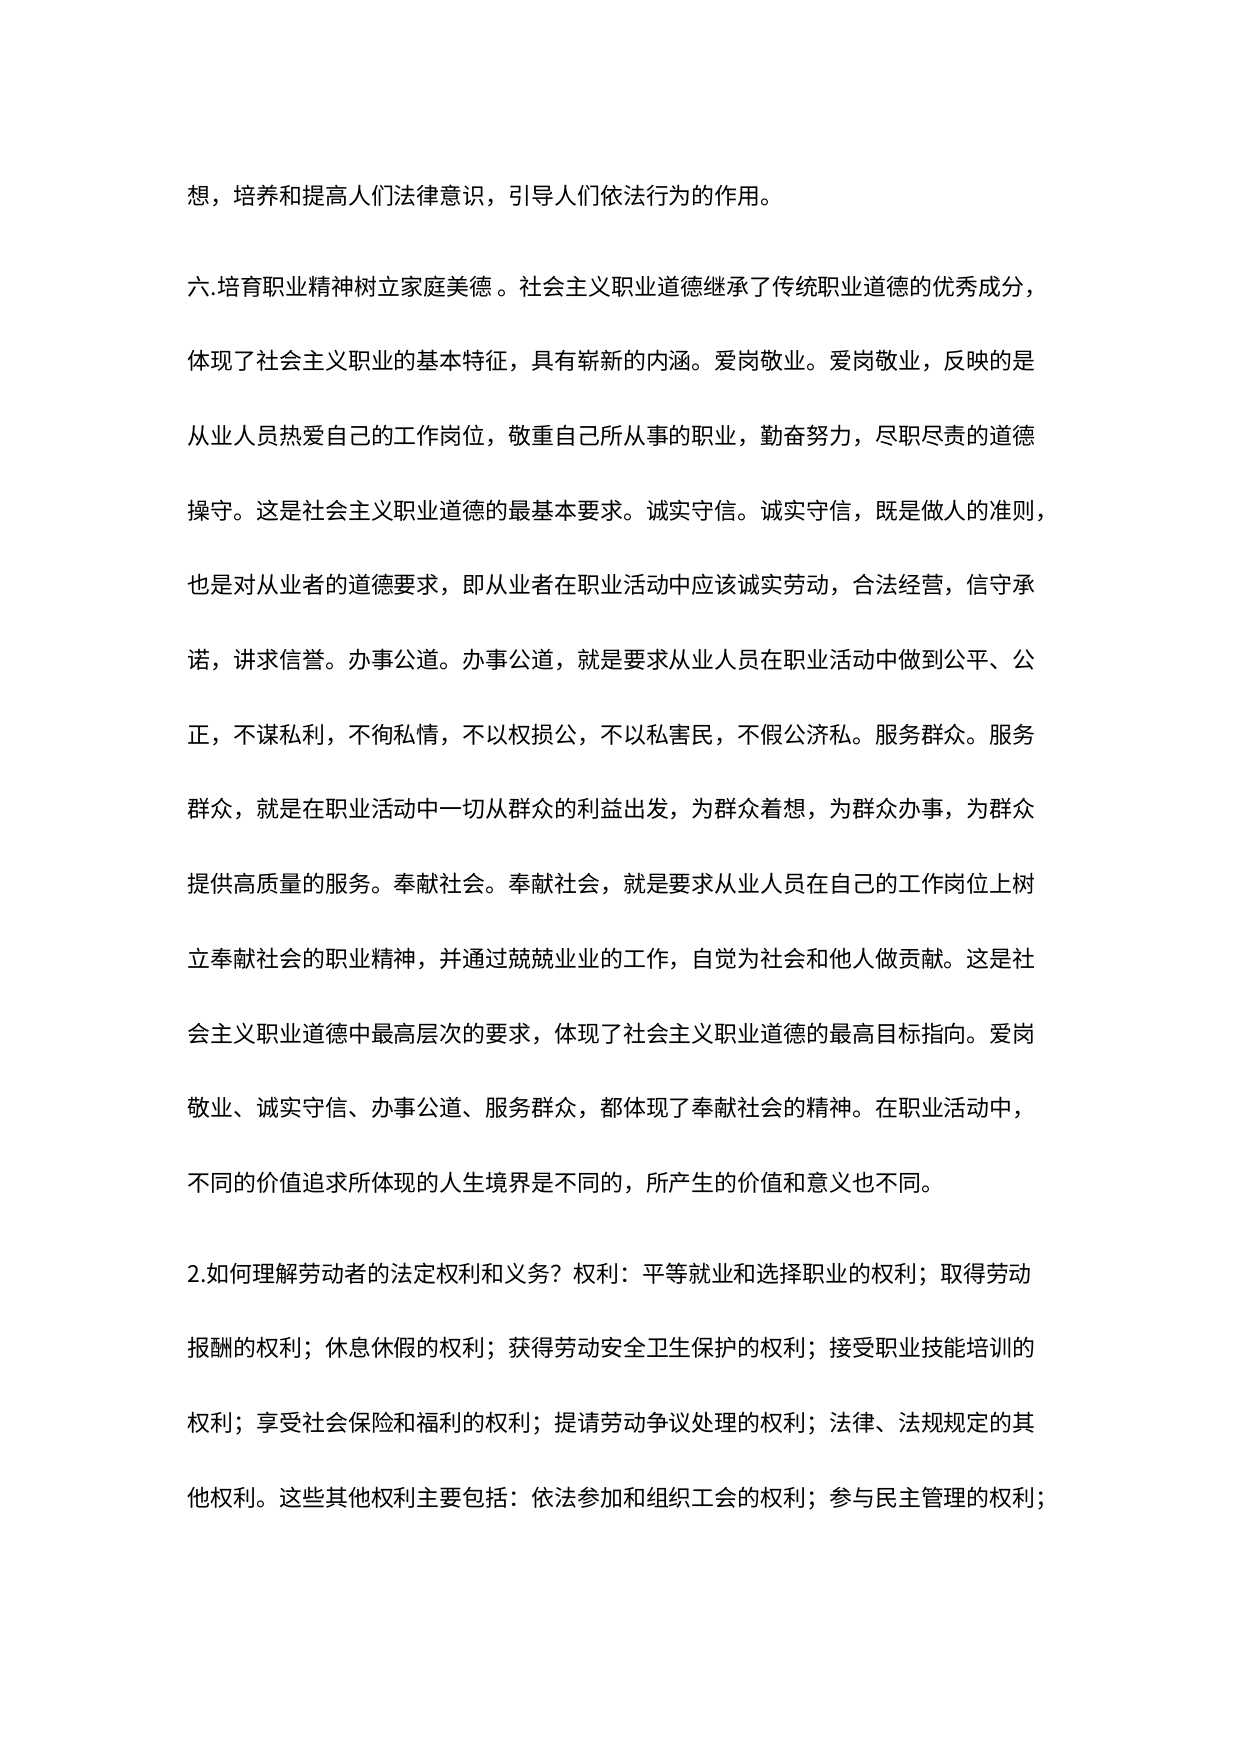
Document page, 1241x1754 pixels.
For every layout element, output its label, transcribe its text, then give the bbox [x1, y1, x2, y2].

text 六.培育职业精神树立家庭美德 。社会主义职业道德继承了传统职业道德的优秀成分，体现了社会主义职业的基本特征，具有崭新的内涵。爱岗敬业。爱岗敬业，反映的是从业人员热爱自己的工作岗位，敬重自己所从事的职业，勤奋努力，尽职尽责的道德操守。这是社会主义职业道德的最基本要求。诚实守信。诚实守信，既是做人的准则，也是对从业者的道德要求，即从业者在职业活动中应该诚实劳动，合法经营，信守承诺，讲求信誉。办事公道。办事公道，就是要求从业人员在职业活动中做到公平、公正，不谋私利，不徇私情，不以权损公，不以私害民，不假公济私。服务群众。服务群众，就是在职业活动中一切从群众的利益出发，为群众着想，为群众办事，为群众提供高质量的服务。奉献社会。奉献社会，就是要求从业人员在自己的工作岗位上树立奉献社会的职业精神，并通过兢兢业业的工作，自觉为社会和他人做贡献。这是社会主义职业道德中最高层次的要求，体现了社会主义职业道德的最高目标指向。爱岗敬业、诚实守信、办事公道、服务群众，都体现了奉献社会的精神。在职业活动中，不同的价值追求所体现的人生境界是不同的，所产生的价值和意义也不同。 [187, 253, 1053, 1214]
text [187, 162, 1053, 227]
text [187, 1240, 1053, 1529]
